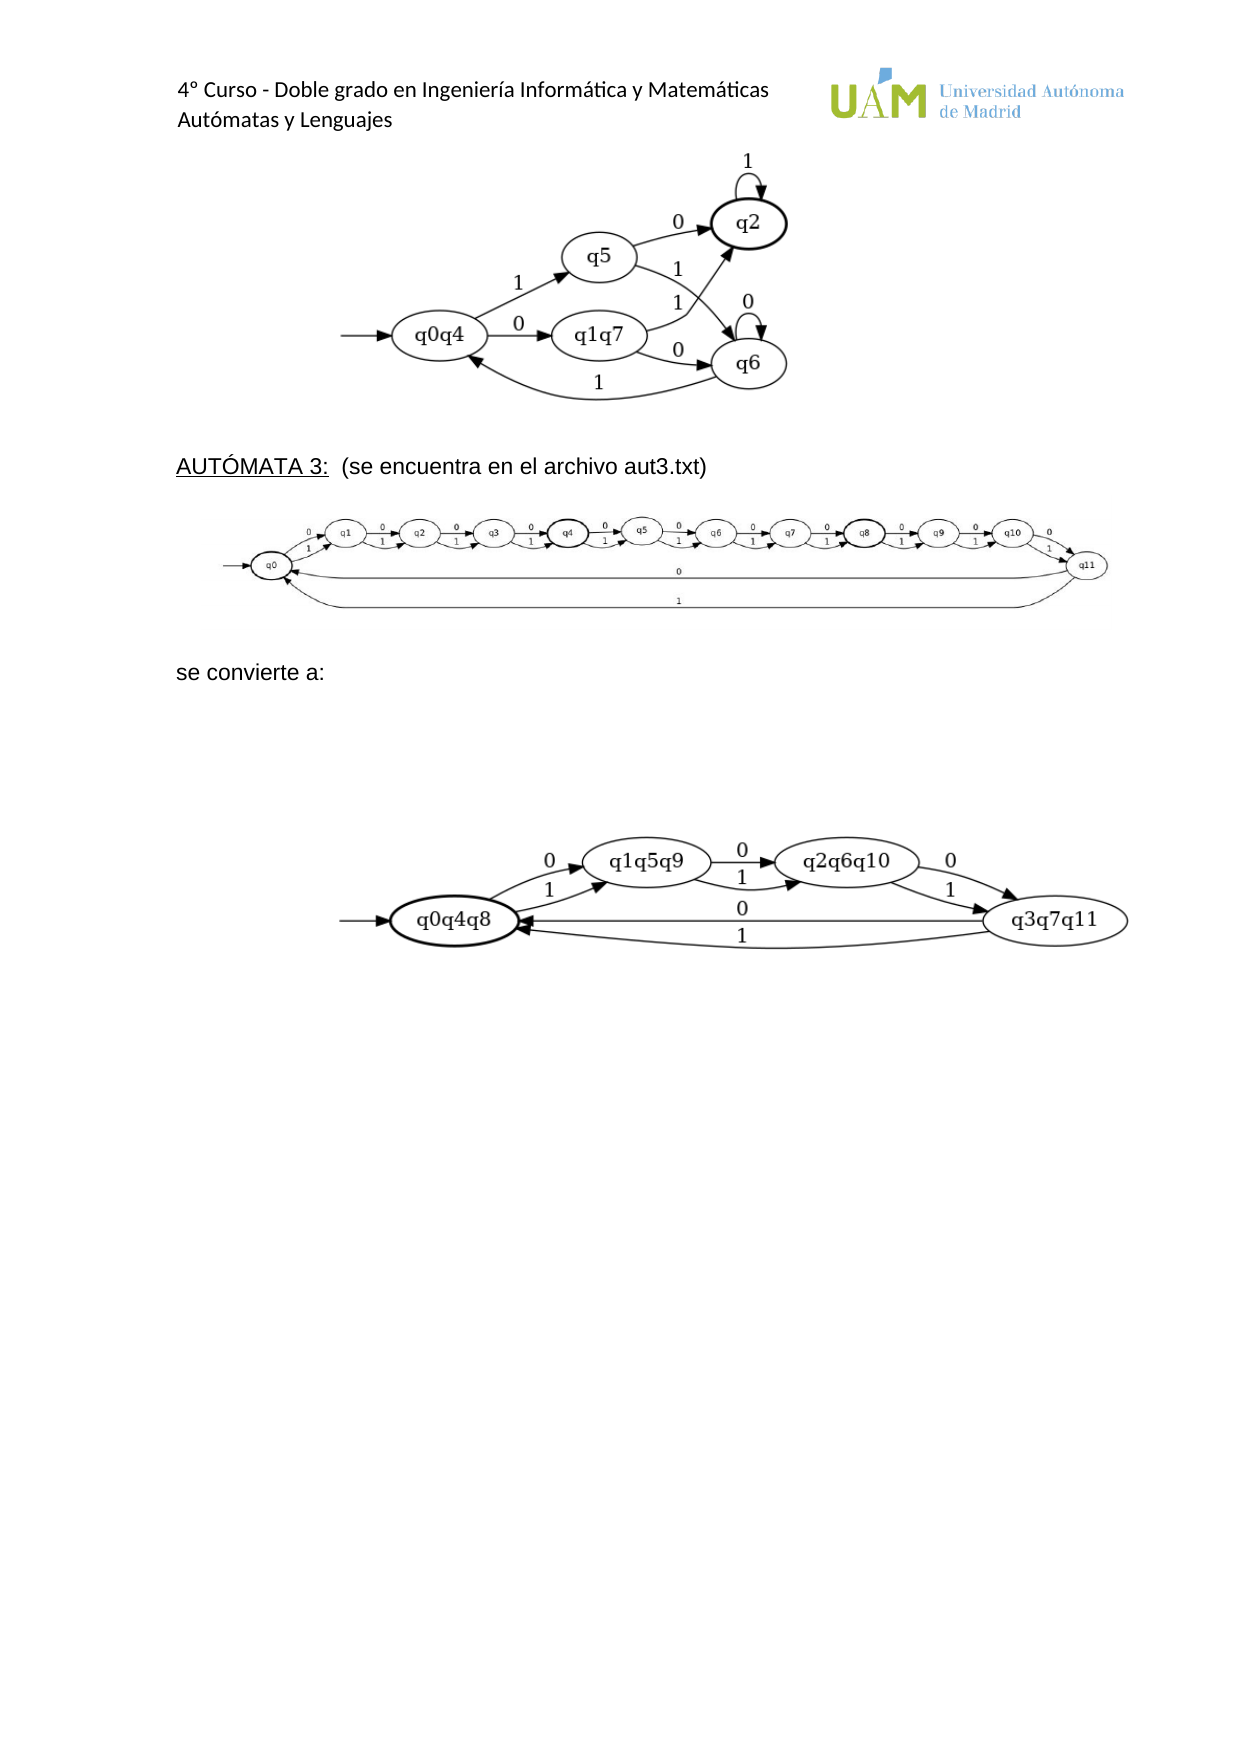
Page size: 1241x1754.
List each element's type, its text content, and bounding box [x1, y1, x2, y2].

picture [183, 148, 792, 405]
picture [182, 832, 1133, 954]
text AUTÓMATA 3: (se encuentra en el archivo aut3.txt) [176, 453, 1199, 479]
picture [161, 493, 1199, 647]
text se convierte a: [176, 658, 1064, 685]
picture [831, 43, 1124, 143]
